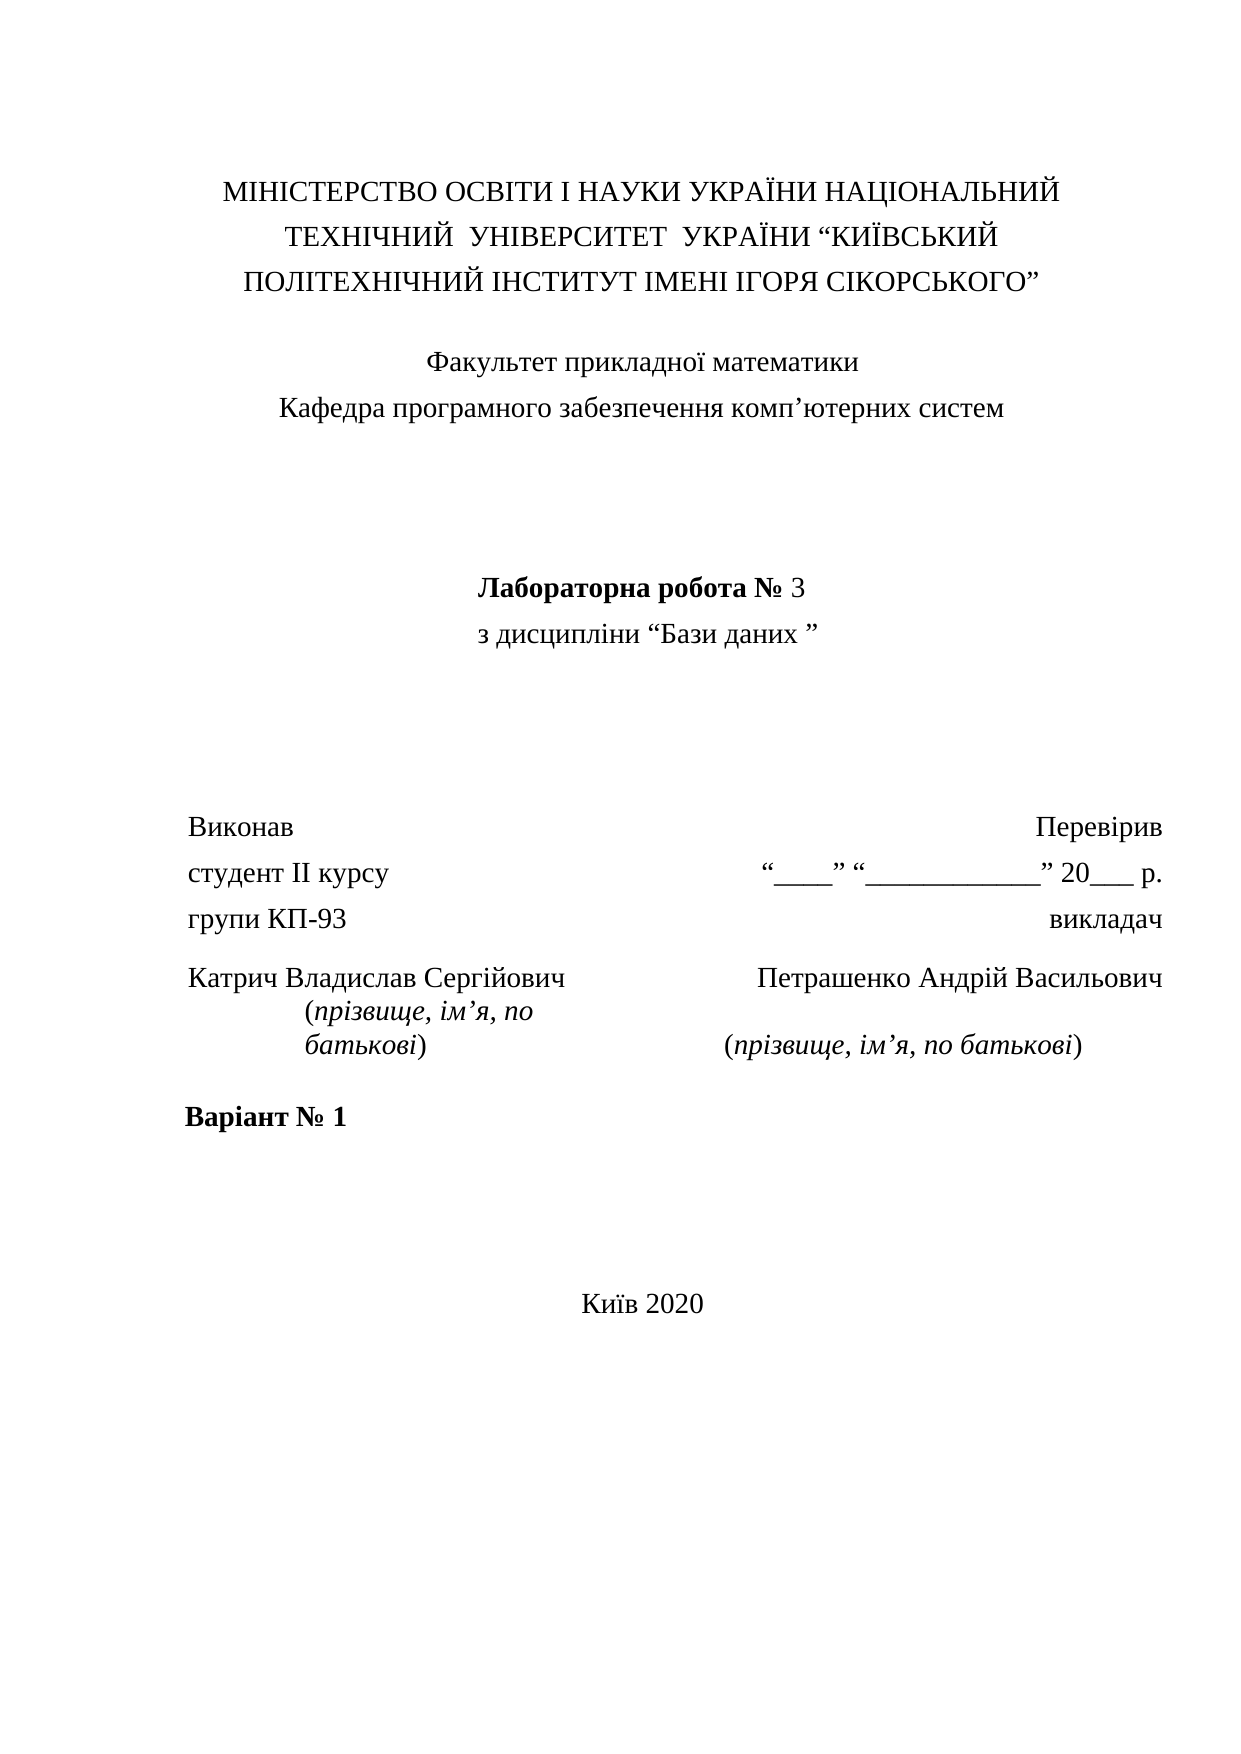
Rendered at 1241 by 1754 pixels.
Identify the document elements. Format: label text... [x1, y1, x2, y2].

table_header Перевірив [660, 809, 1163, 842]
table_cell (прізвище, ім’я, по батькові) [188, 993, 660, 1060]
table_cell (прізвище, ім’я, по батькові) [660, 993, 1163, 1060]
table_header Виконав [188, 809, 660, 842]
text МIНIСТЕРСТВО ОСВIТИ І НАУКИ УКРАЇНИ НАЦІОНАЛЬНИЙ ТЕХНІЧНИЙ УНІВЕРСИТЕТ УКРАЇНИ “КИЇВСЬКИЙ ПОЛІТЕХНІЧНИЙ ІНСТИТУТ ІМЕНІ ІГОРЯ СІКОРСЬКОГО” [188, 174, 1095, 298]
text Лабораторна робота № 3 [177, 570, 1106, 603]
text Київ 2020 [177, 1286, 1108, 1320]
table_cell студент II курсу [188, 843, 660, 888]
table_cell викладач [660, 889, 1163, 935]
text Факультет прикладної математики [177, 344, 1108, 377]
text Варіант № 1 [177, 1106, 1152, 1131]
table_cell Петрашенко Андрій Васильович [660, 935, 1163, 993]
table_cell “____” “____________” 20___ р. [660, 843, 1163, 888]
table_cell групи КП-93 [188, 889, 660, 935]
text Кафедра програмного забезпечення комп’ютерних систем [177, 390, 1106, 423]
table_cell Катрич Владислав Сергійович [188, 935, 660, 993]
text з дисципліни “Бази даних ” [477, 616, 1152, 650]
